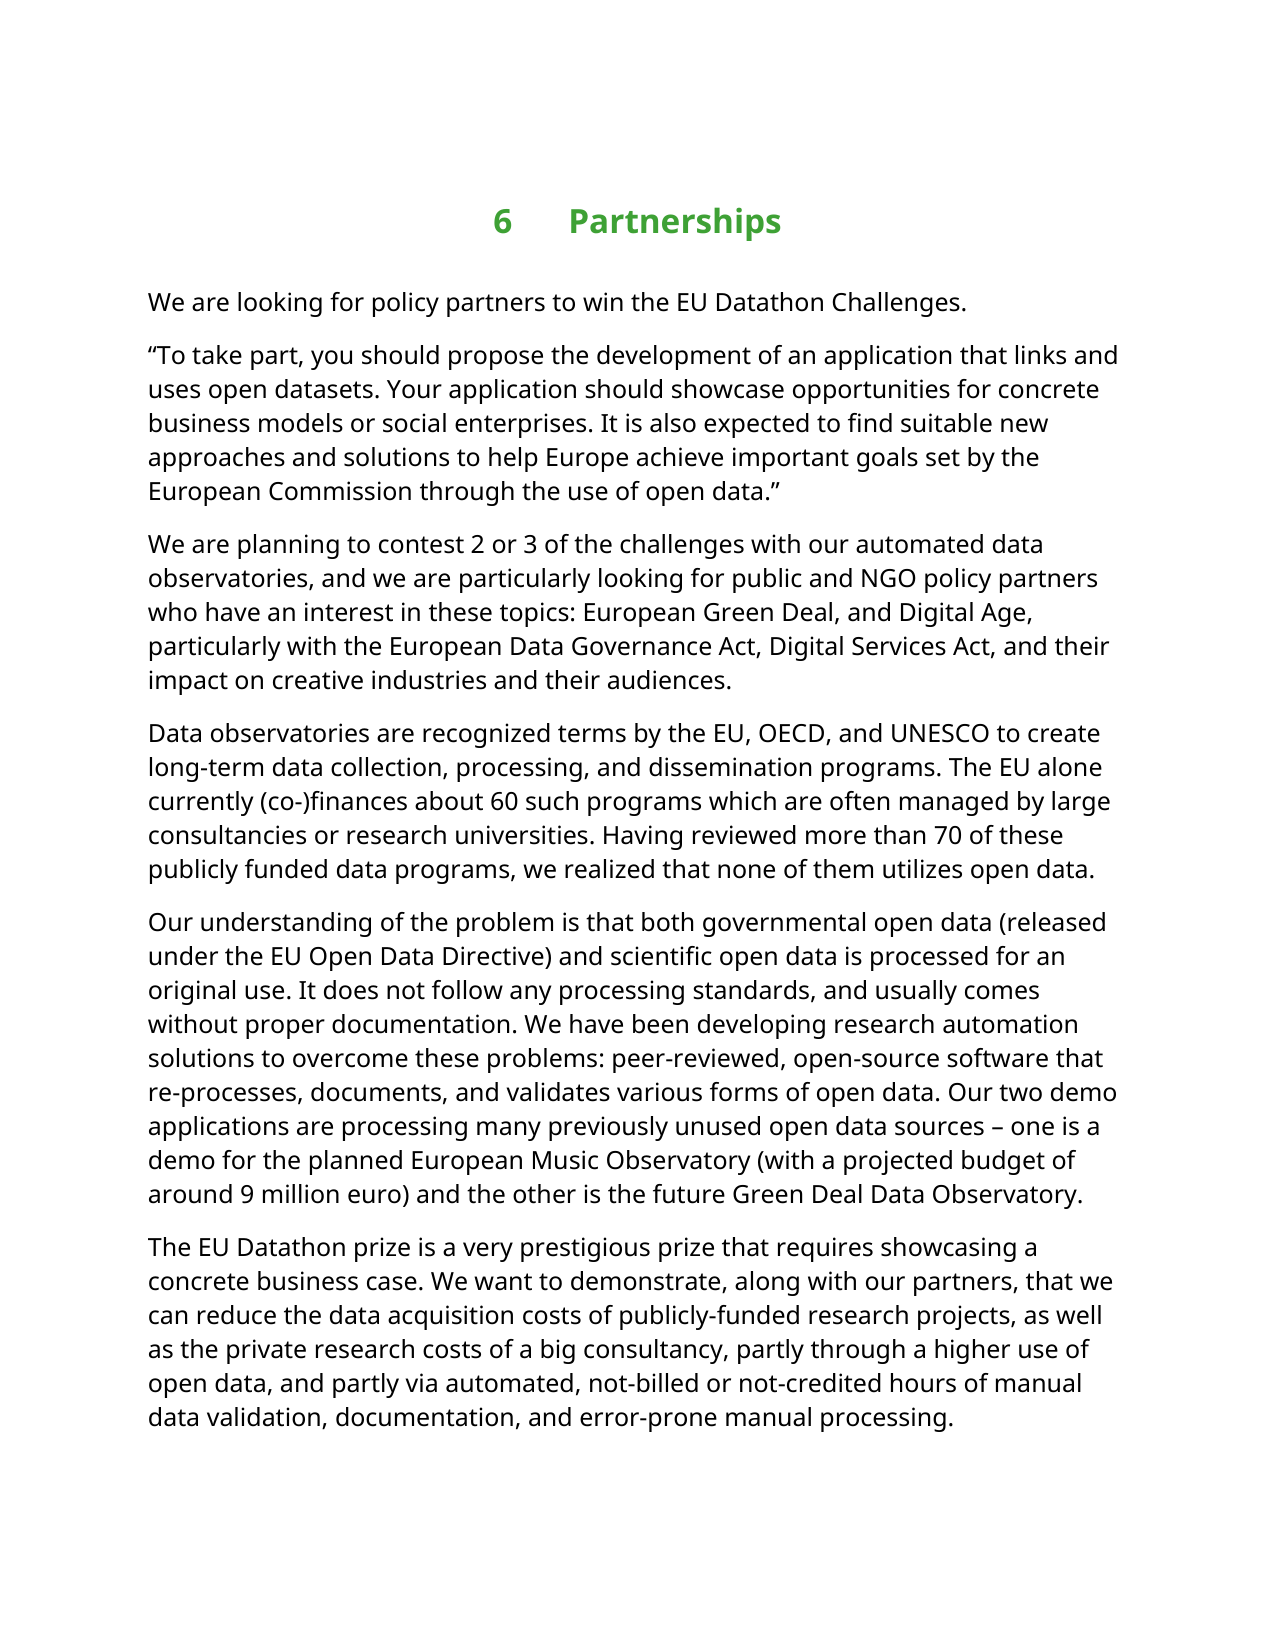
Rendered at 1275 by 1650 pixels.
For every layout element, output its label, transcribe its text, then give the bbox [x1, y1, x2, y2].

subtitle 6 Partnerships [148, 198, 1127, 243]
text The EU Datathon prize is a very prestigious prize that requires showcasing a concrete business case. We want to demonstrate, along with our partners, that we can reduce the data acquisition costs of publicly-funded research projects, as well as the private research costs of a big consultancy, partly through a higher use of open data, and partly via automated, not-billed or not-credited hours of manual data validation, documentation, and error-prone manual processing. [148, 1230, 1127, 1434]
text Our understanding of the problem is that both governmental open data (released under the EU Open Data Directive) and scientific open data is processed for an original use. It does not follow any processing standards, and usually comes without proper documentation. We have been developing research automation solutions to overcome these problems: peer-reviewed, open-source software that re-processes, documents, and validates various forms of open data. Our two demo applications are processing many previously unused open data sources – one is a demo for the planned European Music Observatory (with a projected budget of around 9 million euro) and the other is the future Green Deal Data Observatory. [148, 904, 1127, 1211]
text We are looking for policy partners to win the EU Datathon Challenges. [148, 284, 1127, 318]
text Data observatories are recognized terms by the EU, OECD, and UNESCO to create long-term data collection, processing, and dissemination programs. The EU alone currently (co-)finances about 60 such programs which are often managed by large consultancies or research universities. Having reviewed more than 70 of these publicly funded data programs, we realized that none of them utilizes open data. [148, 715, 1127, 886]
text “To take part, you should propose the development of an application that links and uses open datasets. Your application should showcase opportunities for concrete business models or social enterprises. It is also expected to find suitable new approaches and solutions to help Europe achieve important goals set by the European Commission through the use of open data.” [148, 337, 1127, 508]
text We are planning to contest 2 or 3 of the challenges with our automated data observatories, and we are particularly looking for public and NGO policy partners who have an interest in these topics: European Green Deal, and Digital Age, particularly with the European Data Governance Act, Digital Services Act, and their impact on creative industries and their audiences. [148, 526, 1127, 697]
